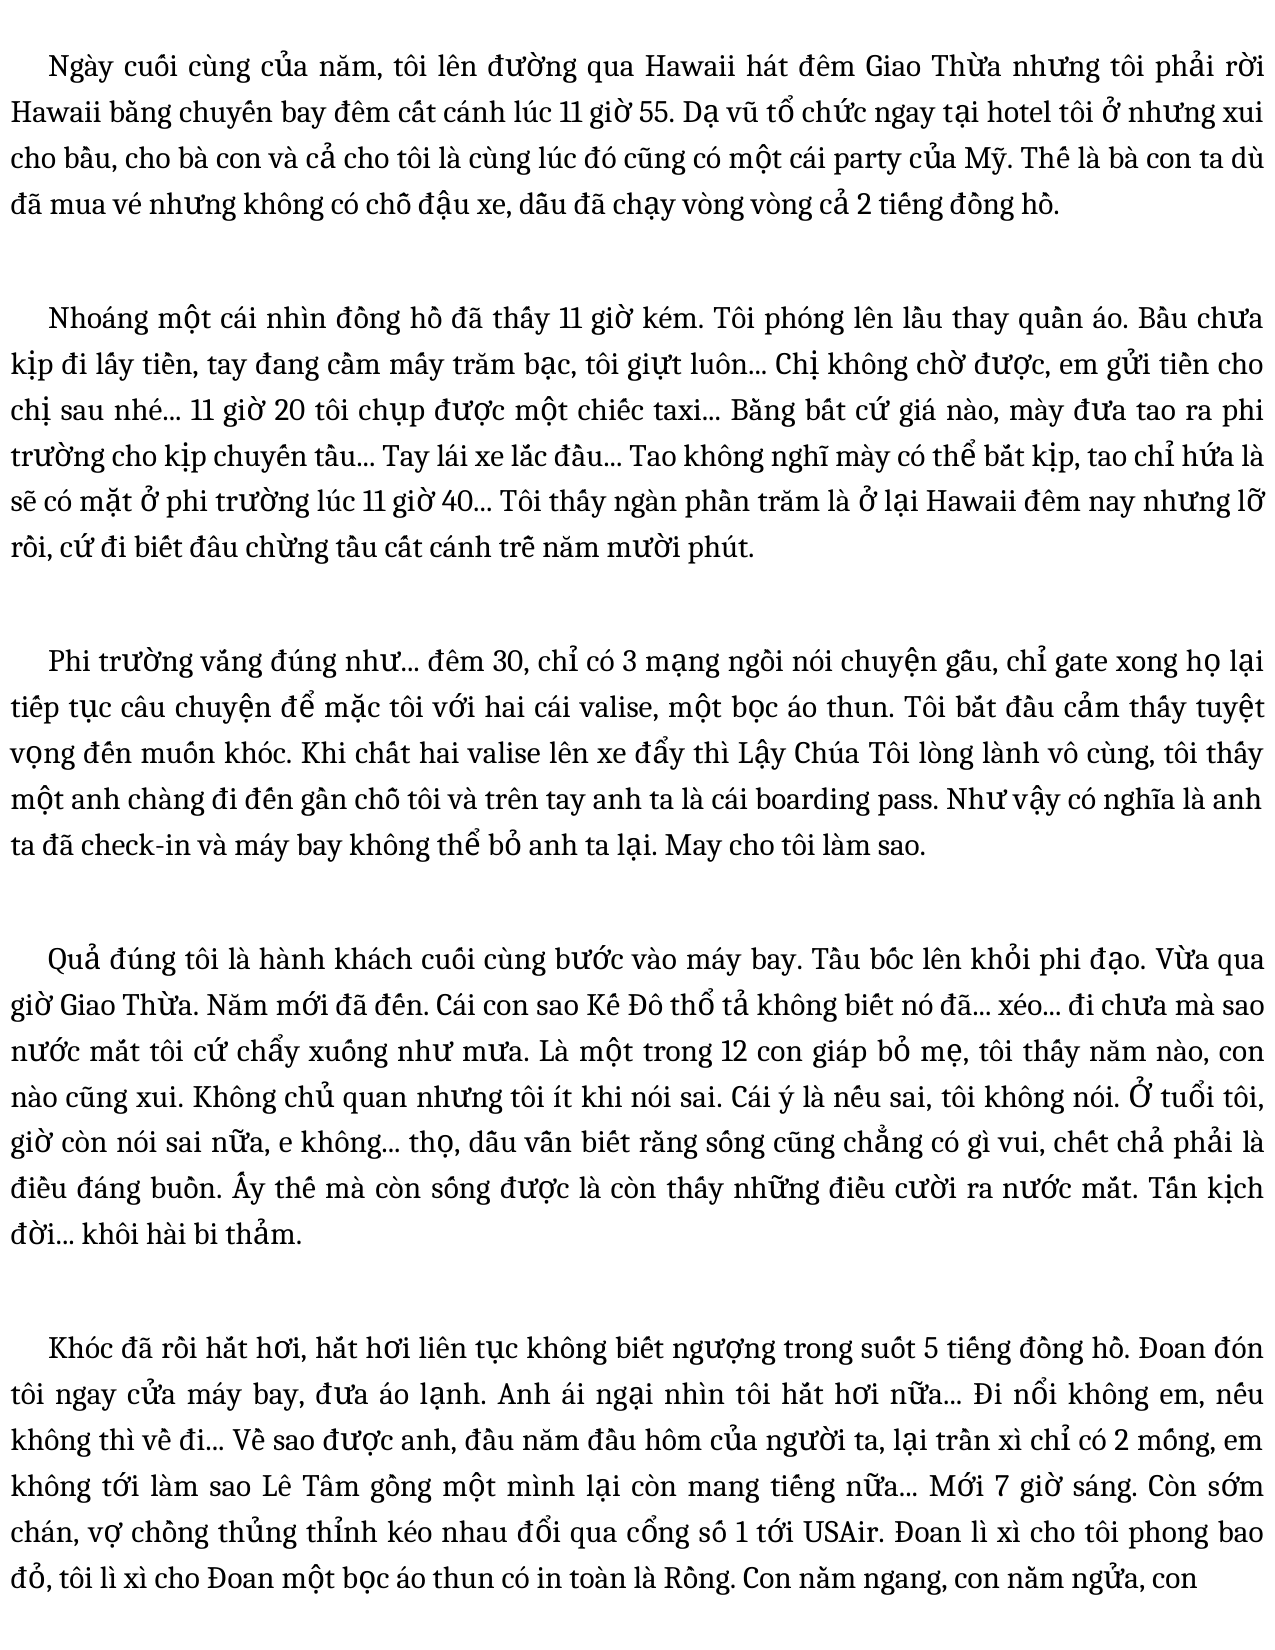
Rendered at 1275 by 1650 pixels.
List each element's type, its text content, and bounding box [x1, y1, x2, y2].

text Quả đúng tôi là hành khách cuối cùng bước vào máy bay. Tầu bốc lên khỏi phi đạo. Vừa qua giờ Giao Thừa. Năm mới đã đến. Cái con sao Kế Đô thổ tả không biết nó đã... xéo... đi chưa mà sao nước mắt tôi cứ chẩy xuống như mưa. Là một trong 12 con giáp bỏ mẹ, tôi thấy năm nào, con nào cũng xui. Không chủ quan nhưng tôi ít khi nói sai. Cái ý là nếu sai, tôi không nói. Ở tuổi tôi, giờ còn nói sai nữa, e không... thọ, dẫu vẫn biết rằng sống cũng chẳng có gì vui, chết chả phải là điều đáng buồn. Ấy thế mà còn sống được là còn thấy những điều cười ra nước mắt. Tấn kịch đời... khôi hài bi thảm. [10, 941, 1265, 1253]
text Khóc đã rồi hắt hơi, hắt hơi liên tục không biết ngượng trong suốt 5 tiếng đồng hồ. Đoan đón tôi ngay cửa máy bay, đưa áo lạnh. Anh ái ngại nhìn tôi hắt hơi nữa... Đi nổi không em, nếu không thì về đi... Về sao được anh, đầu năm đầu hôm của người ta, lại trần xì chỉ có 2 mống, em không tới làm sao Lê Tâm gồng một mình lại còn mang tiếng nữa... Mới 7 giờ sáng. Còn sớm chán, vợ chồng thủng thỉnh kéo nhau đổi qua cổng số 1 tới USAir. Đoan lì xì cho tôi phong bao đỏ, tôi lì xì cho Đoan một bọc áo thun có in toàn là Rồng. Con nằm ngang, con nằm ngửa, con [10, 1330, 1265, 1596]
text Nhoáng một cái nhìn đồng hồ đã thấy 11 giờ kém. Tôi phóng lên lầu thay quần áo. Bầu chưa kịp đi lấy tiền, tay đang cầm mấy trăm bạc, tôi giựt luôn... Chị không chờ được, em gửi tiền cho chị sau nhé... 11 giờ 20 tôi chụp được một chiếc taxi... Bằng bất cứ giá nào, mày đưa tao ra phi trường cho kịp chuyến tầu... Tay lái xe lắc đầu... Tao không nghĩ mày có thể bắt kịp, tao chỉ hứa là sẽ có mặt ở phi trường lúc 11 giờ 40... Tôi thấy ngàn phần trăm là ở lại Hawaii đêm nay nhưng lỡ rồi, cứ đi biết đâu chừng tầu cất cánh trễ năm mười phút. [10, 300, 1265, 566]
text Phi trường vắng đúng như... đêm 30, chỉ có 3 mạng ngồi nói chuyện gẫu, chỉ gate xong họ lại tiếp tục câu chuyện để mặc tôi với hai cái valise, một bọc áo thun. Tôi bắt đầu cảm thấy tuyệt vọng đến muốn khóc. Khi chất hai valise lên xe đẩy thì Lậy Chúa Tôi lòng lành vô cùng, tôi thấy một anh chàng đi đến gần chỗ tôi và trên tay anh ta là cái boarding pass. Như vậy có nghĩa là anh ta đã check-in và máy bay không thể bỏ anh ta lại. May cho tôi làm sao. [10, 643, 1265, 863]
text Ngày cuối cùng của năm, tôi lên đường qua Hawaii hát đêm Giao Thừa nhưng tôi phải rời Hawaii bằng chuyến bay đêm cất cánh lúc 11 giờ 55. Dạ vũ tổ chức ngay tại hotel tôi ở nhưng xui cho bầu, cho bà con và cả cho tôi là cùng lúc đó cũng có một cái party của Mỹ. Thế là bà con ta dù đã mua vé nhưng không có chỗ đậu xe, dẫu đã chạy vòng vòng cả 2 tiếng đồng hồ. [10, 48, 1265, 222]
